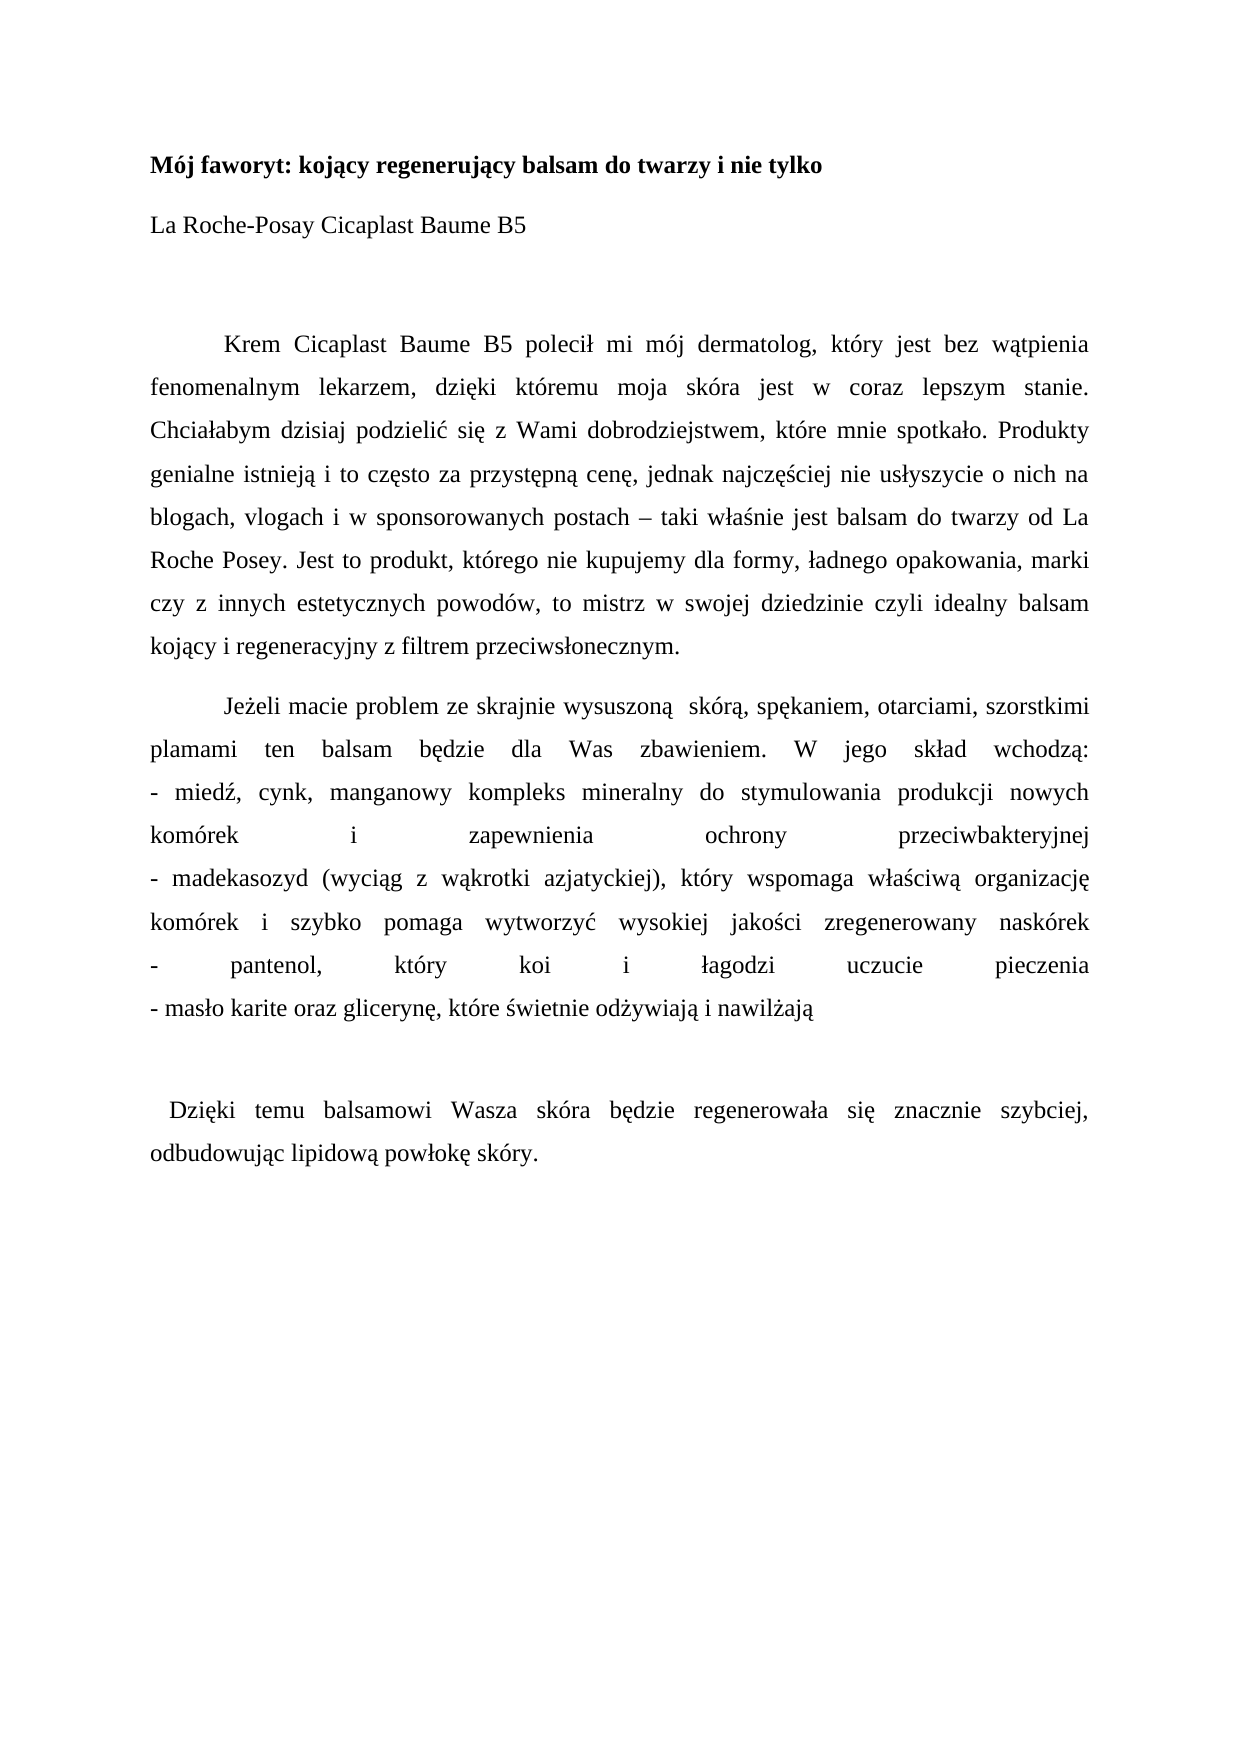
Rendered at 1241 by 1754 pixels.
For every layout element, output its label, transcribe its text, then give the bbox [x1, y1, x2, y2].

text Krem Cicaplast Baume B5 polecił mi mój dermatolog, który jest bez wątpienia fenomenalnym lekarzem, dzięki któremu moja skóra jest w coraz lepszym stanie. Chciałabym dzisiaj podzielić się z Wami dobrodziejstwem, które mnie spotkało. Produkty genialne istnieją i to często za przystępną cenę, jednak najczęściej nie usłyszycie o nich na blogach, vlogach i w sponsorowanych postach – taki właśnie jest balsam do twarzy od La Roche Posey. Jest to produkt, którego nie kupujemy dla formy, ładnego opakowania, marki czy z innych estetycznych powodów, to mistrz w swojej dziedzinie czyli idealny balsam kojący i regeneracyjny z filtrem przeciwsłonecznym. [150, 329, 1090, 660]
text La Roche-Posay Cicaplast Baume B5 [150, 210, 1090, 238]
text Dzięki temu balsamowi Wasza skóra będzie regenerowała się znacznie szybciej, odbudowując lipidową powłokę skóry. [150, 1053, 1090, 1167]
text Mój faworyt: kojący regenerujący balsam do twarzy i nie tylko [150, 150, 1090, 179]
text Jeżeli macie problem ze skrajnie wysuszoną skórą, spękaniem, otarciami, szorstkimi plamami ten balsam będzie dla Was zbawieniem. W jego skład wchodzą: - miedź, cynk, manganowy kompleks mineralny do stymulowania produkcji nowych komórek i zapewnienia ochrony przeciwbakteryjnej - madekasozyd (wyciąg z wąkrotki azjatyckiej), który wspomaga właściwą organizację komórek i szybko pomaga wytworzyć wysokiej jakości zregenerowany naskórek - pantenol, który koi i łagodzi uczucie pieczenia - masło karite oraz glicerynę, które świetnie odżywiają i nawilżają [150, 691, 1090, 1022]
